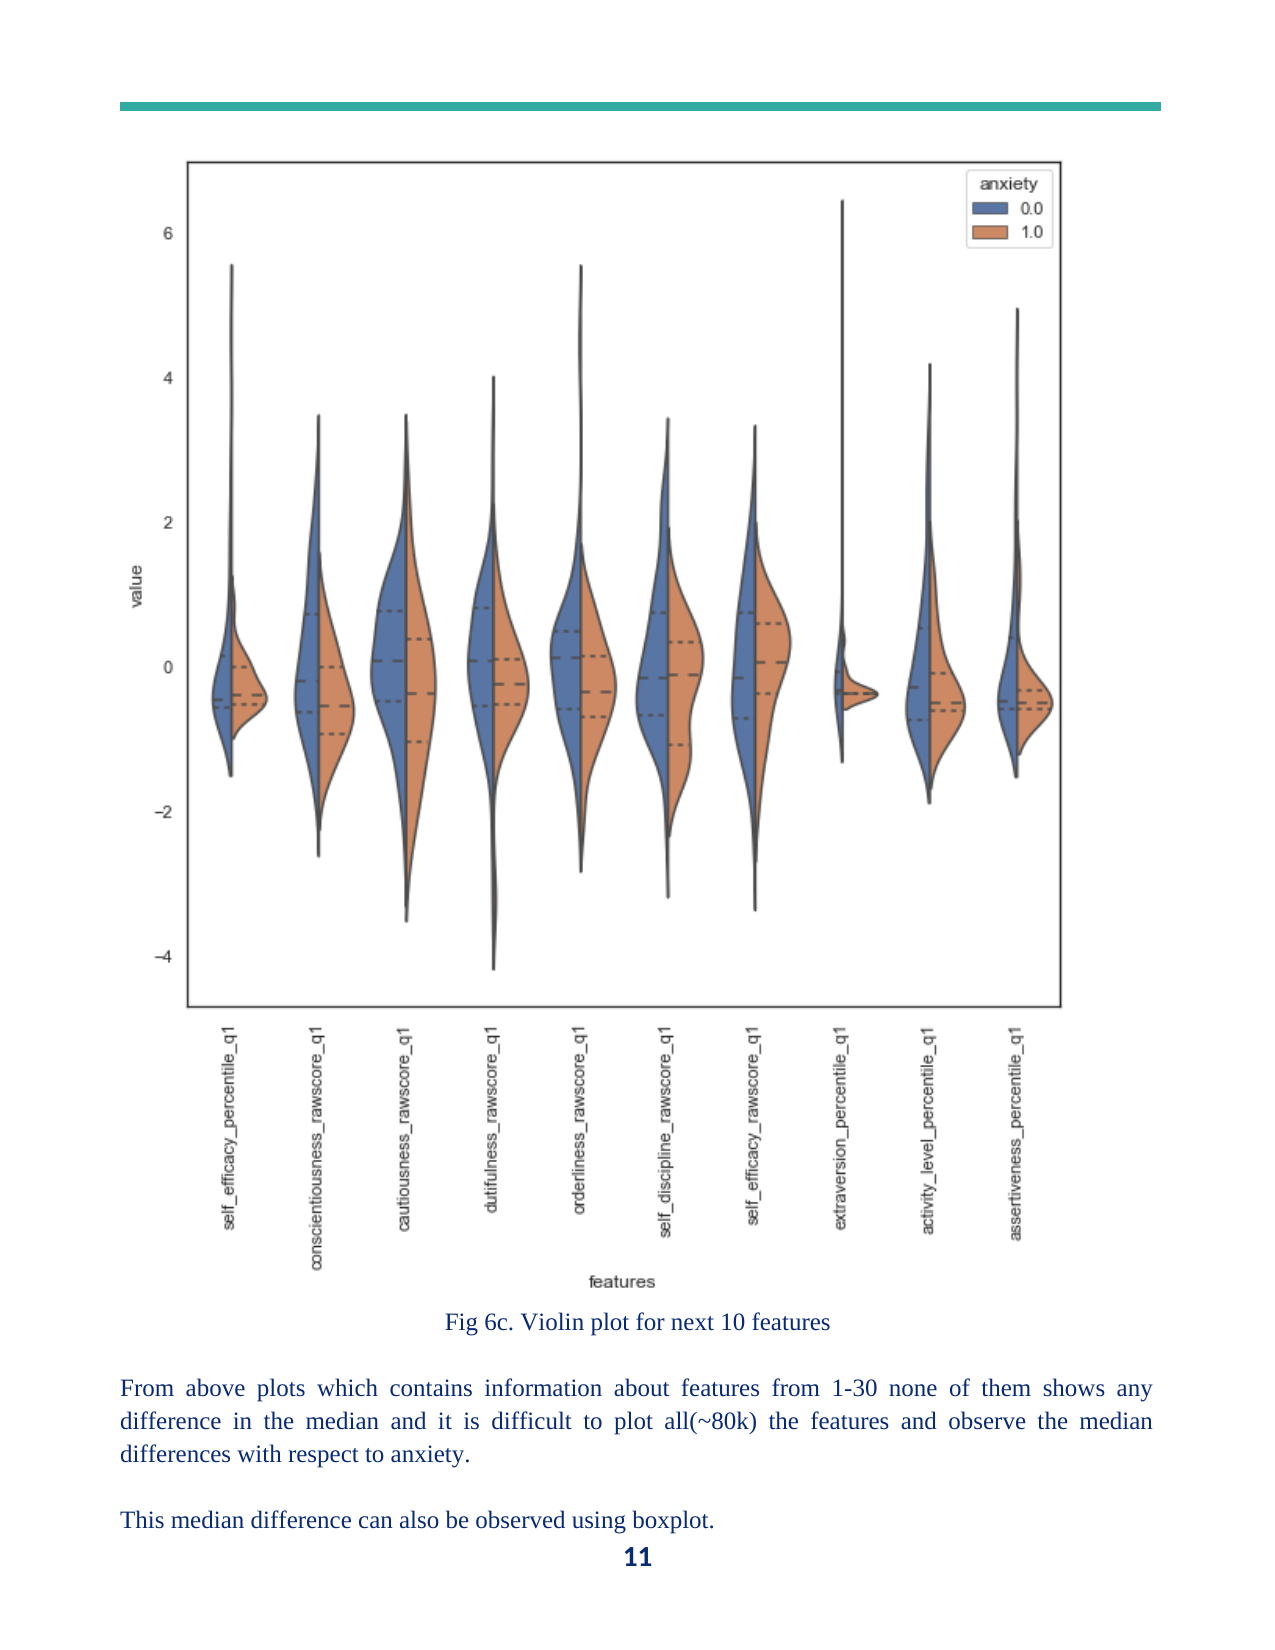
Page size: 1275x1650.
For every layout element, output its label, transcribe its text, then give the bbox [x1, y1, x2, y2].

text From above plots which contains information about features from 1-30 none of them shows any difference in the median and it is difficult to plot all(~80k) the features and observe the median differences with respect to anxiety. [120, 1373, 1155, 1468]
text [120, 1505, 1155, 1534]
picture [120, 151, 1071, 1302]
text Fig 6c. Violin plot for next 10 features [120, 1307, 1155, 1336]
